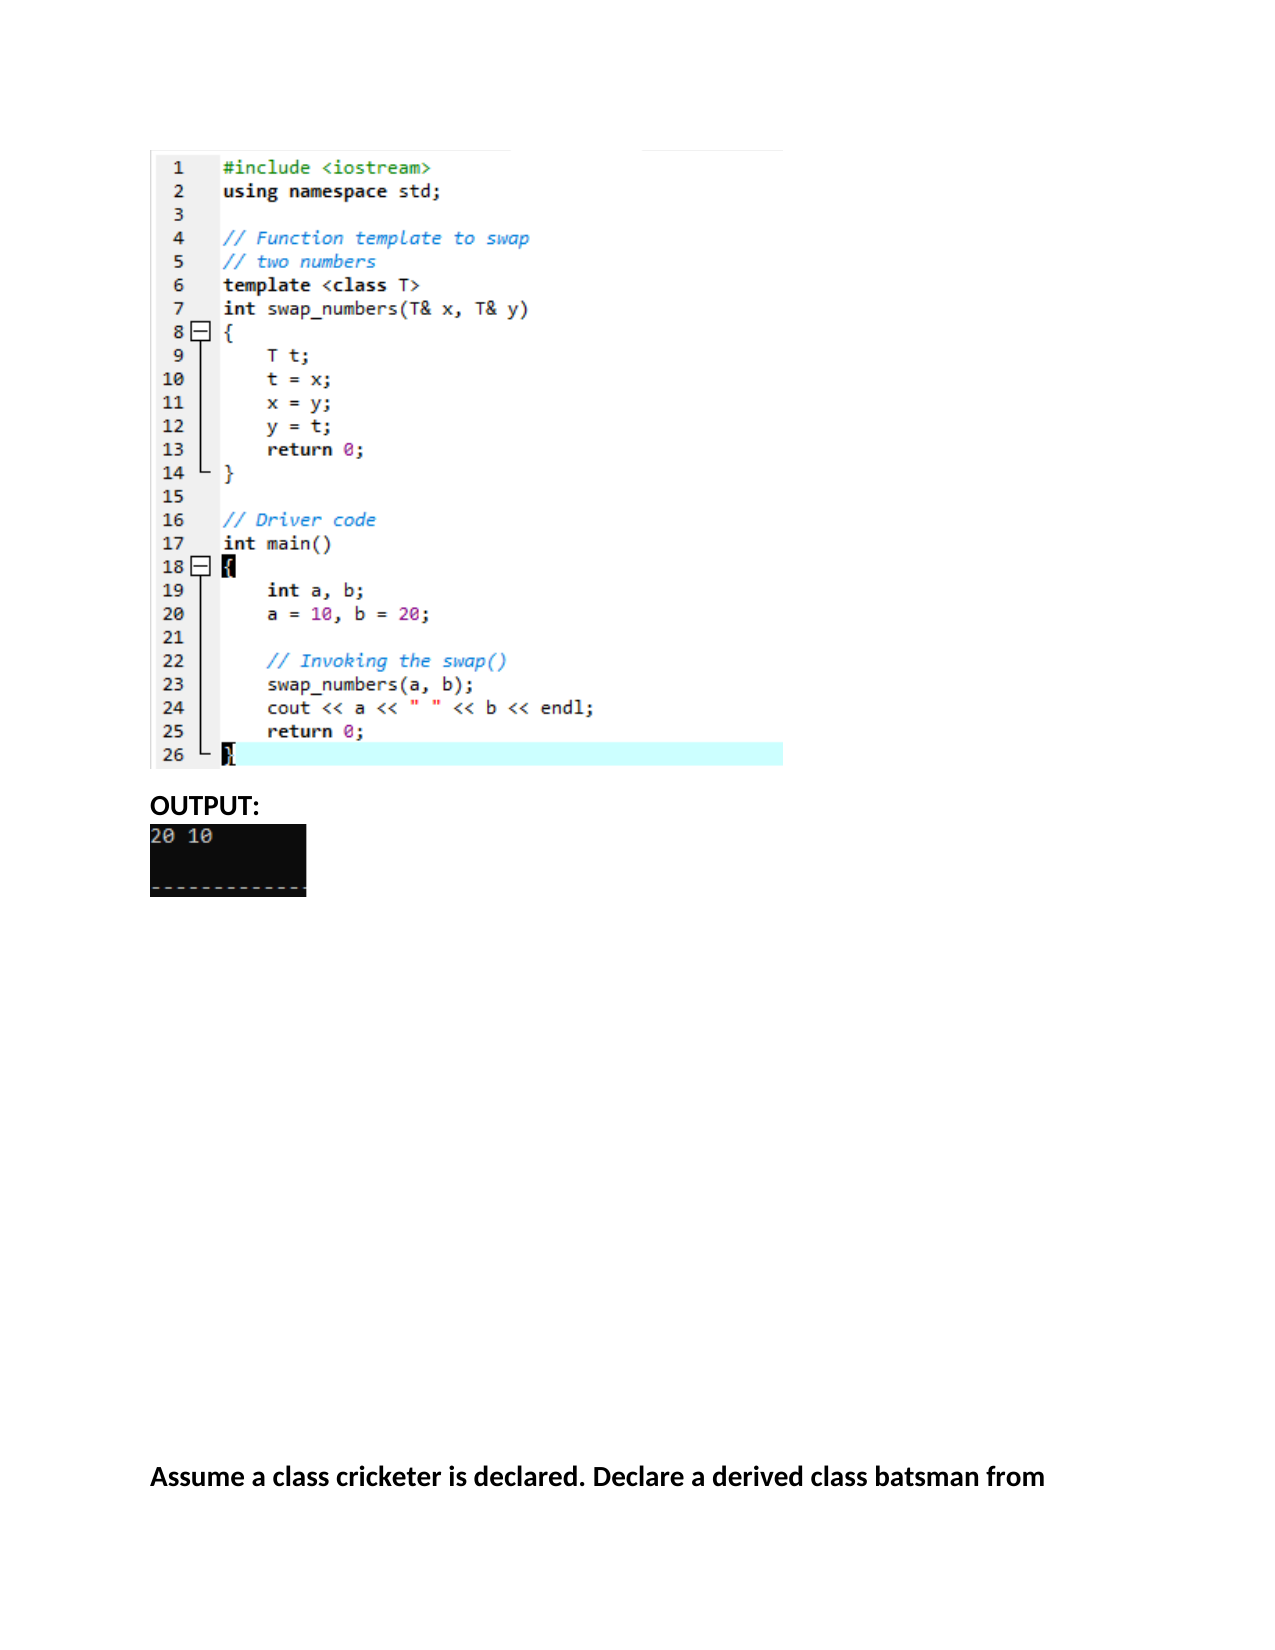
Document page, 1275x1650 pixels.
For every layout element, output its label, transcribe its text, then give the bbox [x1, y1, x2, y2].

text Assume a class cricketer is declared. Declare a derived class batsman from [150, 1458, 1125, 1494]
text OUTPUT: [150, 787, 1125, 896]
